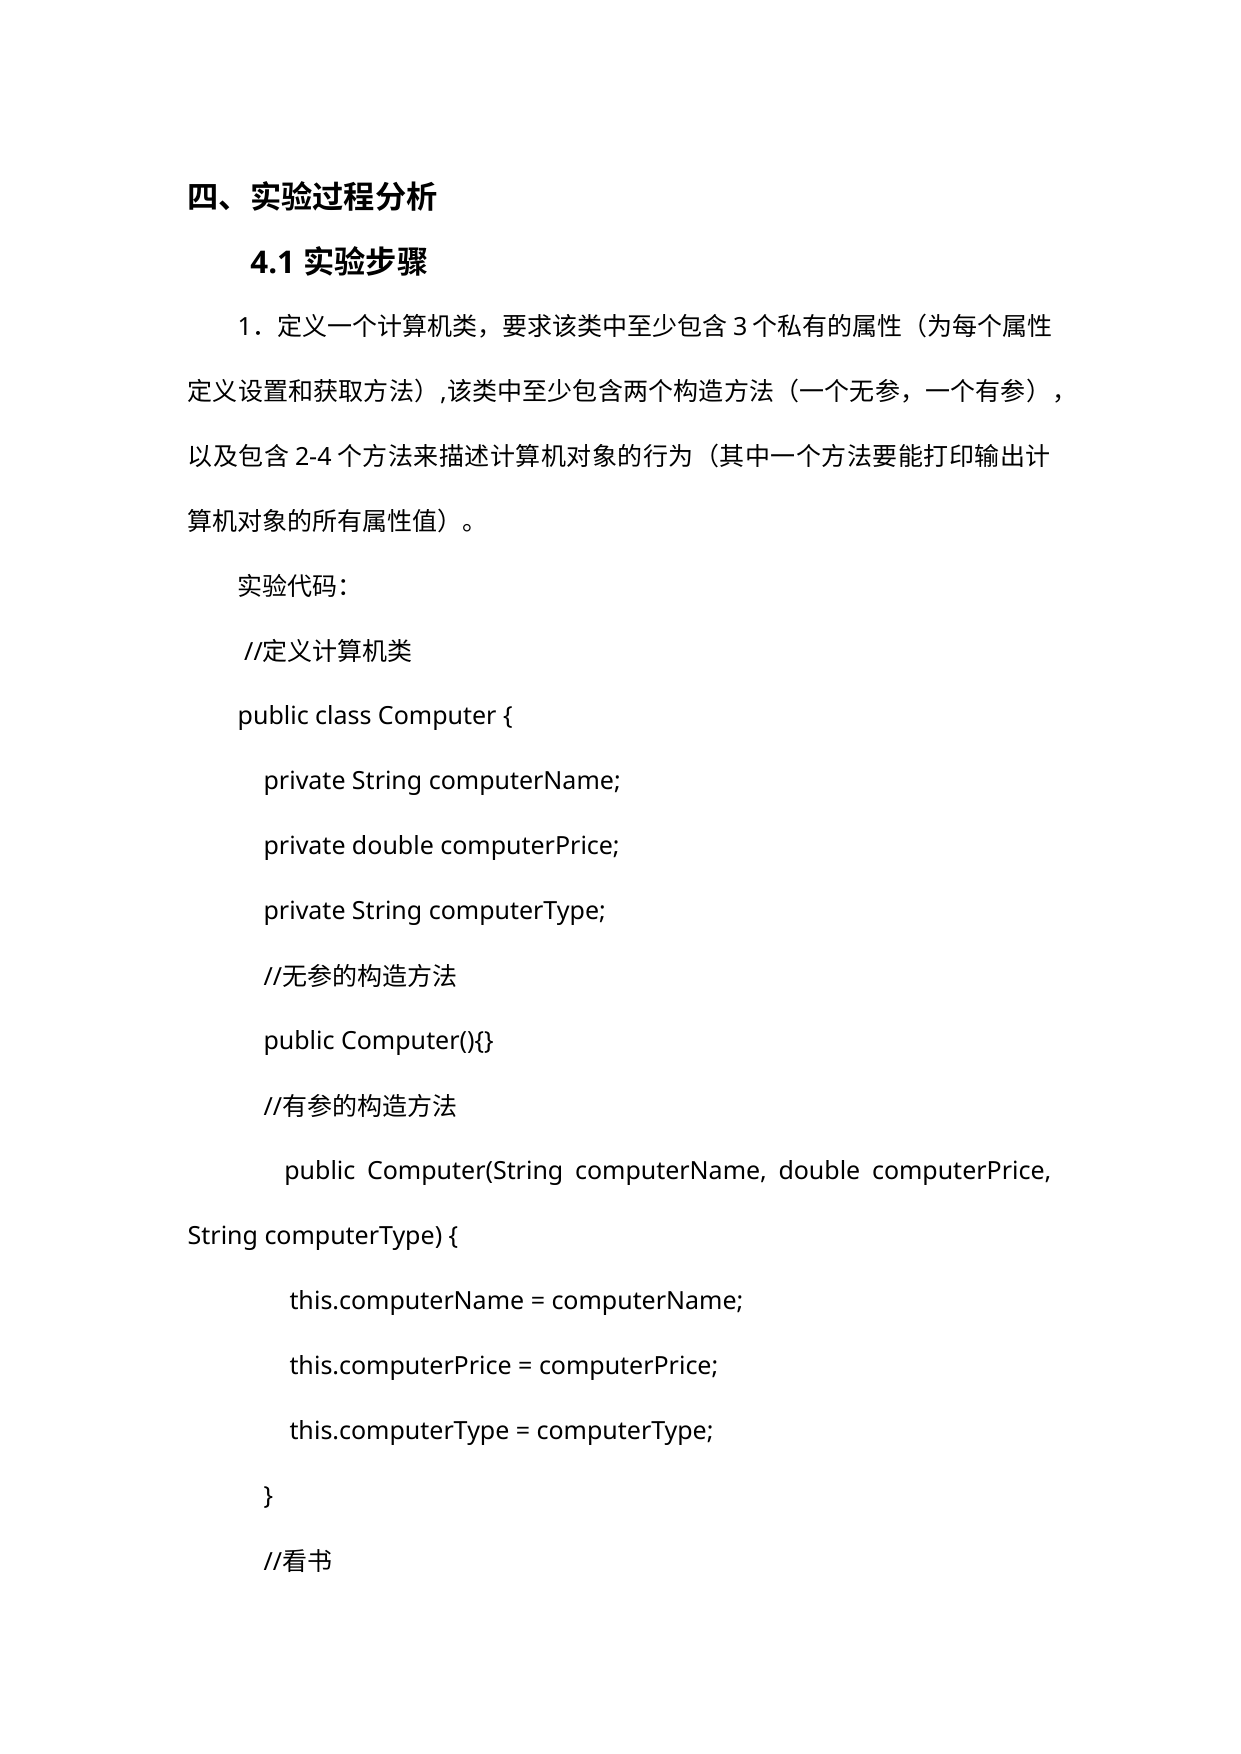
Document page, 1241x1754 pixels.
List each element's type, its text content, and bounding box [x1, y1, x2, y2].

text this.computerName = computerName; [187, 1267, 1053, 1332]
text public Computer(){} [187, 1007, 1053, 1072]
text public Computer(String computerName, double computerPrice, String computerType) { [187, 1137, 1053, 1267]
text //定义计算机类 [187, 617, 1053, 682]
text 4.1 实验步骤 [187, 227, 1053, 292]
text private double computerPrice; [187, 812, 1053, 877]
text 四、实验过程分析 [187, 162, 1053, 227]
text this.computerPrice = computerPrice; [187, 1332, 1053, 1397]
text private String computerName; [187, 747, 1053, 812]
text //看书 [187, 1527, 1053, 1592]
text 实验代码： [187, 552, 1053, 617]
text //无参的构造方法 [187, 942, 1053, 1007]
text public class Computer { [187, 682, 1053, 747]
text //有参的构造方法 [187, 1072, 1053, 1137]
text this.computerType = computerType; [187, 1397, 1053, 1462]
text private String computerType; [187, 877, 1053, 942]
text } [187, 1462, 1053, 1527]
text 1．定义一个计算机类，要求该类中至少包含3个私有的属性（为每个属性定义设置和获取方法）,该类中至少包含两个构造方法（一个无参，一个有参），以及包含2-4个方法来描述计算机对象的行为（其中一个方法要能打印输出计算机对象的所有属性值）。 [187, 292, 1053, 552]
